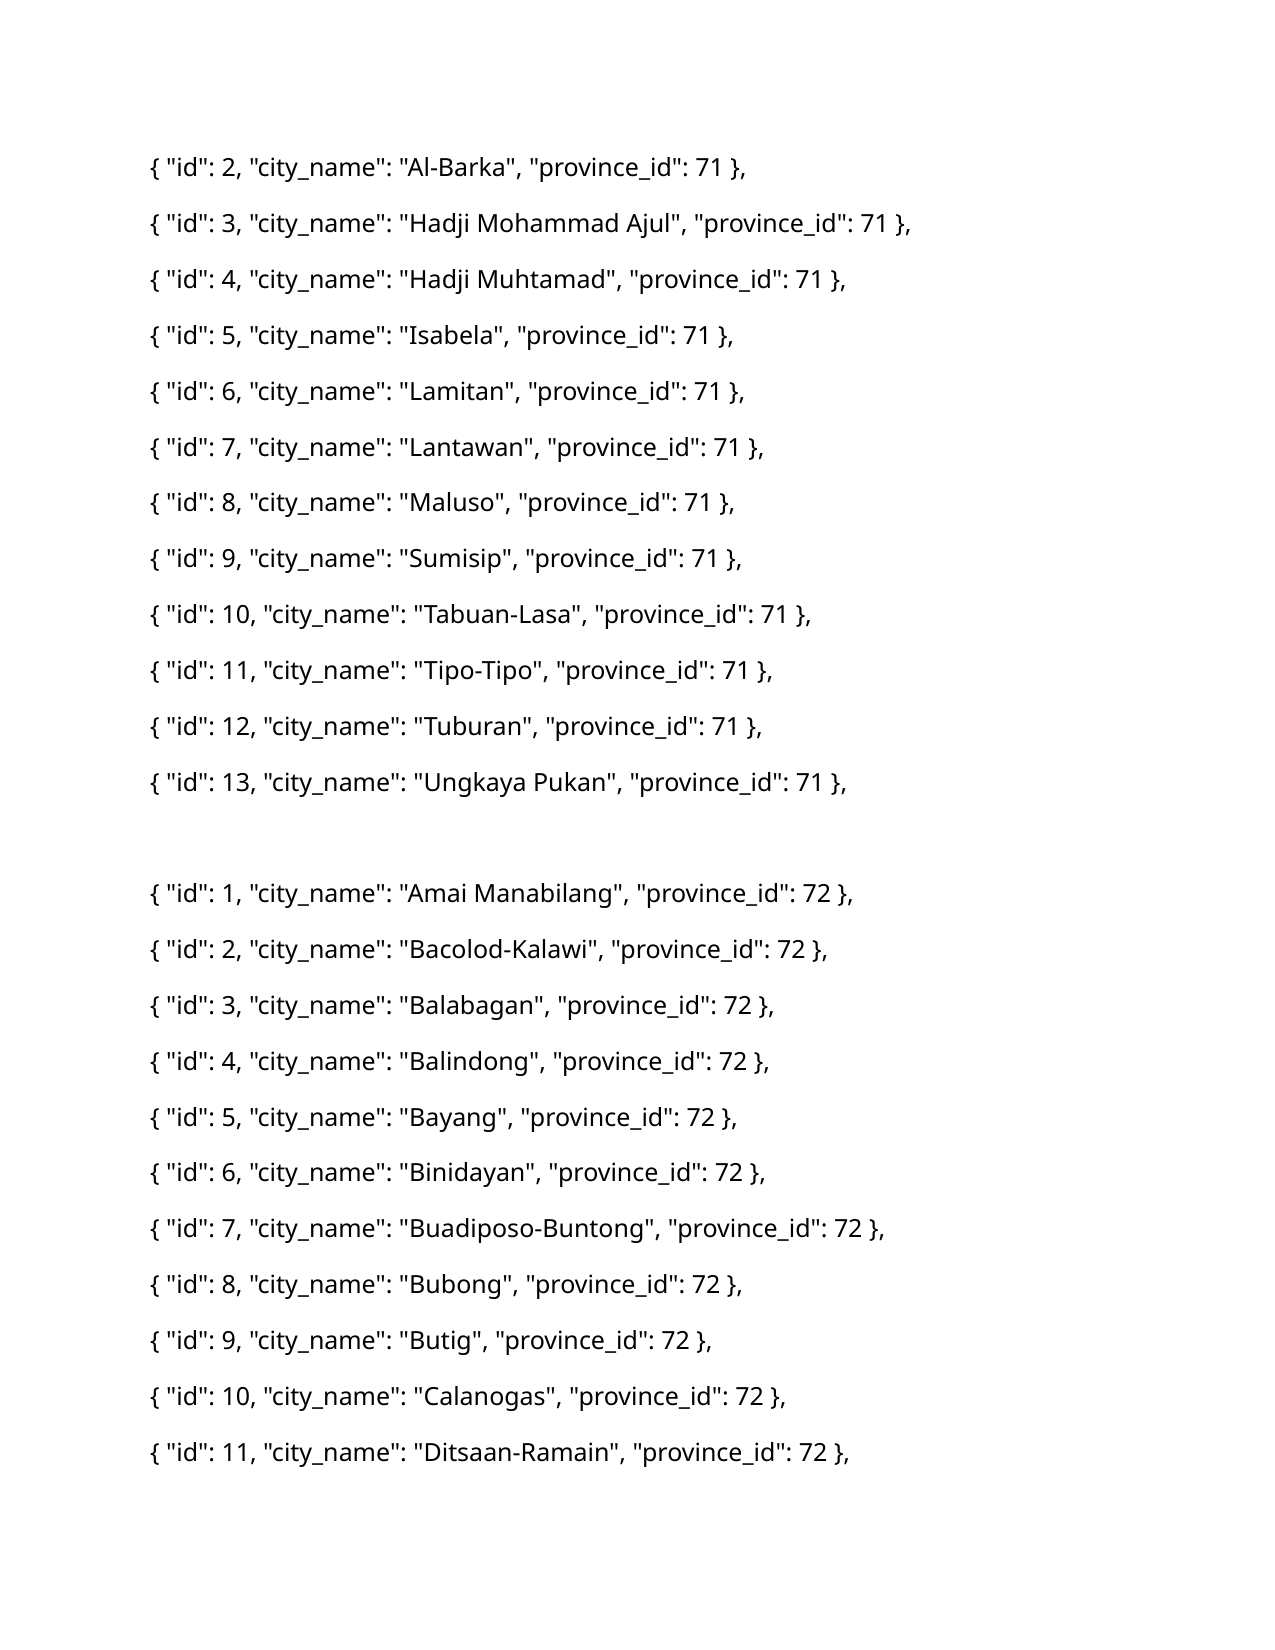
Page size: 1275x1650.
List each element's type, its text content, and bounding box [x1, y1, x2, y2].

text { "id": 6, "city_name": "Lamitan", "province_id": 71 }, [150, 373, 1125, 407]
text { "id": 8, "city_name": "Bubong", "province_id": 72 }, [150, 1267, 1125, 1301]
text { "id": 2, "city_name": "Al-Barka", "province_id": 71 }, [150, 150, 1125, 184]
text { "id": 8, "city_name": "Maluso", "province_id": 71 }, [150, 485, 1125, 519]
text { "id": 2, "city_name": "Bacolod-Kalawi", "province_id": 72 }, [150, 932, 1125, 966]
text { "id": 4, "city_name": "Hadji Muhtamad", "province_id": 71 }, [150, 262, 1125, 296]
text { "id": 5, "city_name": "Bayang", "province_id": 72 }, [150, 1099, 1125, 1133]
text { "id": 10, "city_name": "Calanogas", "province_id": 72 }, [150, 1378, 1125, 1412]
text { "id": 11, "city_name": "Tipo-Tipo", "province_id": 71 }, [150, 652, 1125, 687]
text { "id": 1, "city_name": "Amai Manabilang", "province_id": 72 }, [150, 876, 1125, 910]
text { "id": 5, "city_name": "Isabela", "province_id": 71 }, [150, 317, 1125, 352]
text { "id": 11, "city_name": "Ditsaan-Ramain", "province_id": 72 }, [150, 1434, 1125, 1468]
text { "id": 3, "city_name": "Hadji Mohammad Ajul", "province_id": 71 }, [150, 206, 1125, 240]
text { "id": 7, "city_name": "Buadiposo-Buntong", "province_id": 72 }, [150, 1211, 1125, 1245]
text { "id": 3, "city_name": "Balabagan", "province_id": 72 }, [150, 987, 1125, 1022]
text { "id": 12, "city_name": "Tuburan", "province_id": 71 }, [150, 708, 1125, 742]
text { "id": 9, "city_name": "Sumisip", "province_id": 71 }, [150, 541, 1125, 575]
text { "id": 9, "city_name": "Butig", "province_id": 72 }, [150, 1322, 1125, 1357]
text { "id": 6, "city_name": "Binidayan", "province_id": 72 }, [150, 1155, 1125, 1189]
text { "id": 4, "city_name": "Balindong", "province_id": 72 }, [150, 1043, 1125, 1077]
text { "id": 13, "city_name": "Ungkaya Pukan", "province_id": 71 }, [150, 764, 1125, 798]
text { "id": 10, "city_name": "Tabuan-Lasa", "province_id": 71 }, [150, 597, 1125, 631]
text { "id": 7, "city_name": "Lantawan", "province_id": 71 }, [150, 429, 1125, 463]
